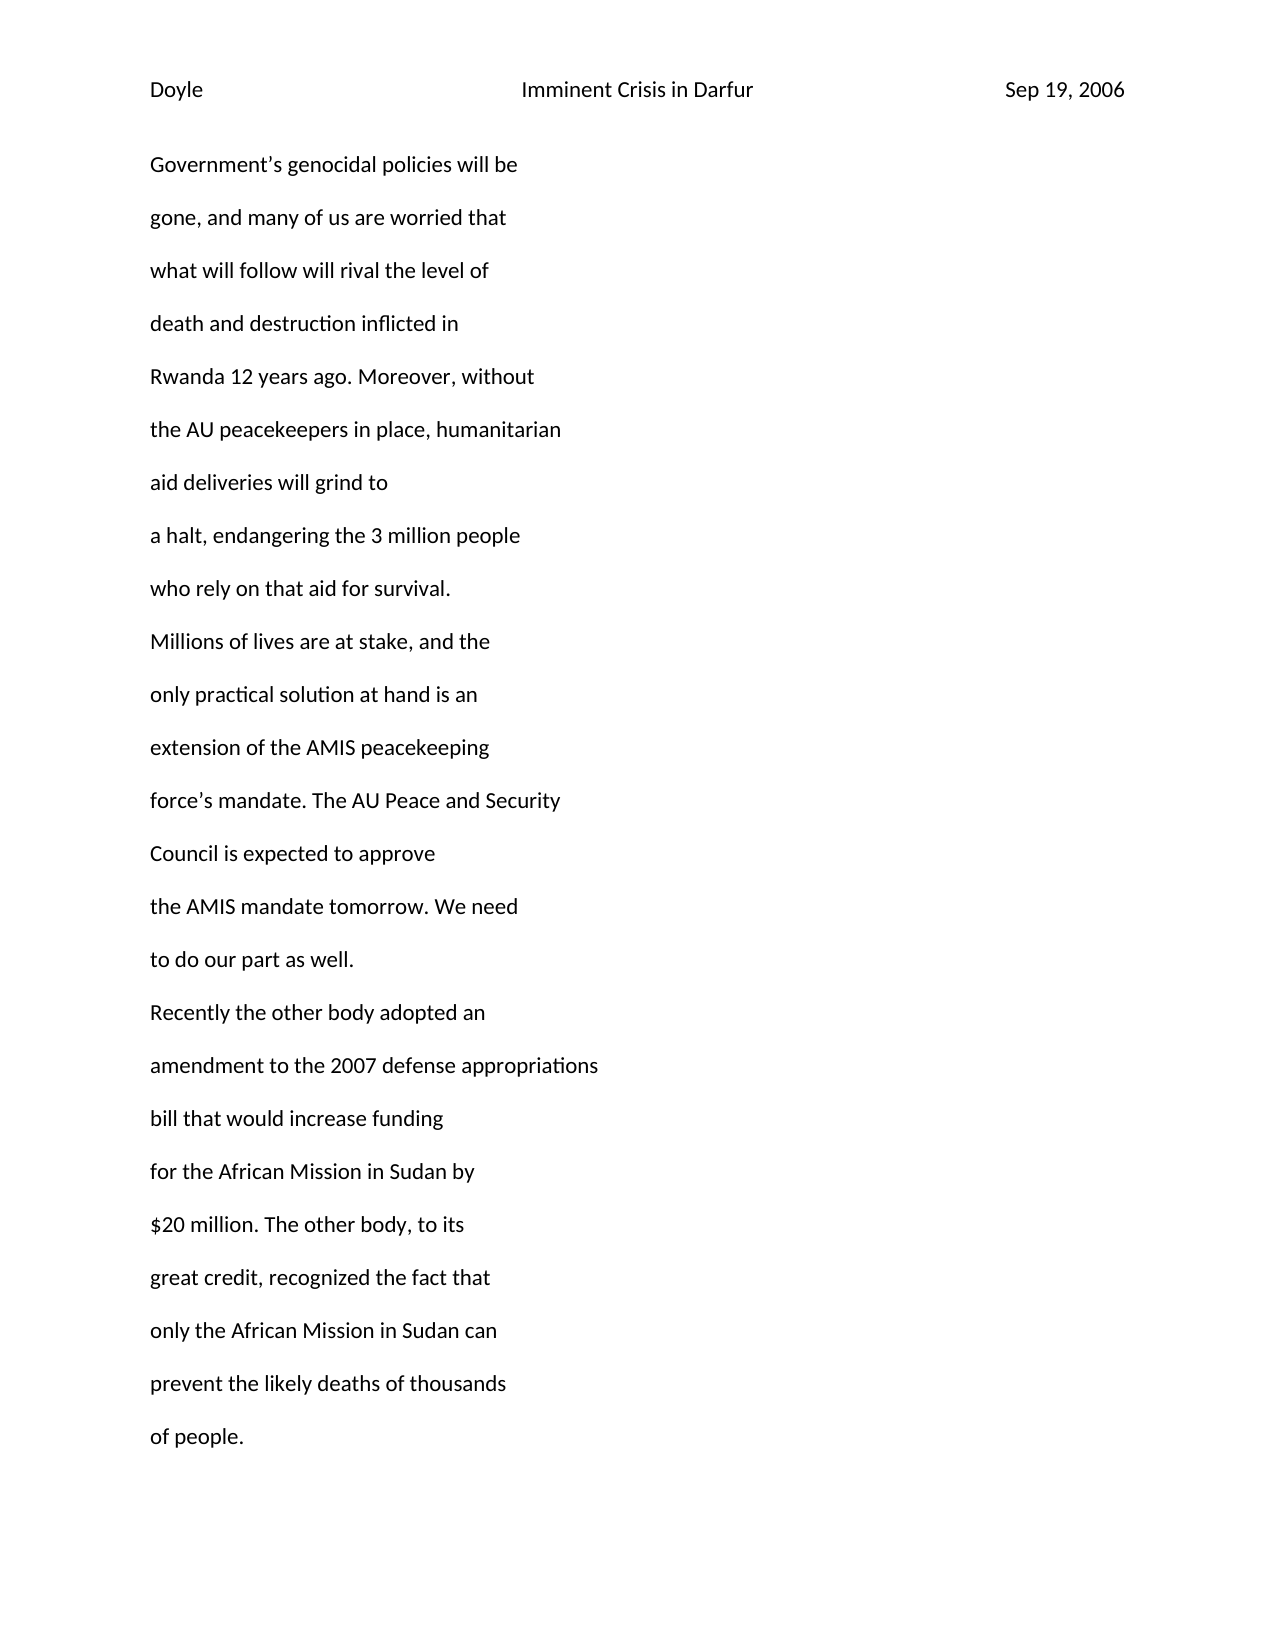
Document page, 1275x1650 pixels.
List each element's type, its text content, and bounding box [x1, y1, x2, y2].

text Rwanda 12 years ago. Moreover, without [150, 362, 1125, 390]
text Council is expected to approve [150, 839, 1125, 867]
text what will follow will rival the level of [150, 256, 1125, 284]
text force’s mandate. The AU Peace and Security [150, 786, 1125, 814]
text the AU peacekeepers in place, humanitarian [150, 415, 1125, 443]
text bill that would increase funding [150, 1104, 1125, 1132]
text a halt, endangering the 3 million people [150, 521, 1125, 549]
text only the African Mission in Sudan can [150, 1316, 1125, 1344]
text $20 million. The other body, to its [150, 1210, 1125, 1238]
text for the African Mission in Sudan by [150, 1157, 1125, 1185]
text who rely on that aid for survival. [150, 574, 1125, 602]
text Millions of lives are at stake, and the [150, 627, 1125, 655]
text death and destruction inflicted in [150, 309, 1125, 337]
text prevent the likely deaths of thousands [150, 1369, 1125, 1397]
text gone, and many of us are worried that [150, 203, 1125, 231]
text to do our part as well. [150, 945, 1125, 973]
text aid deliveries will grind to [150, 468, 1125, 496]
text amendment to the 2007 defense appropriations [150, 1051, 1125, 1079]
text of people. [150, 1422, 1125, 1451]
text great credit, recognized the fact that [150, 1263, 1125, 1291]
text Recently the other body adopted an [150, 998, 1125, 1026]
text only practical solution at hand is an [150, 680, 1125, 708]
text extension of the AMIS peacekeeping [150, 733, 1125, 761]
text Government’s genocidal policies will be [150, 150, 1125, 178]
text the AMIS mandate tomorrow. We need [150, 892, 1125, 920]
